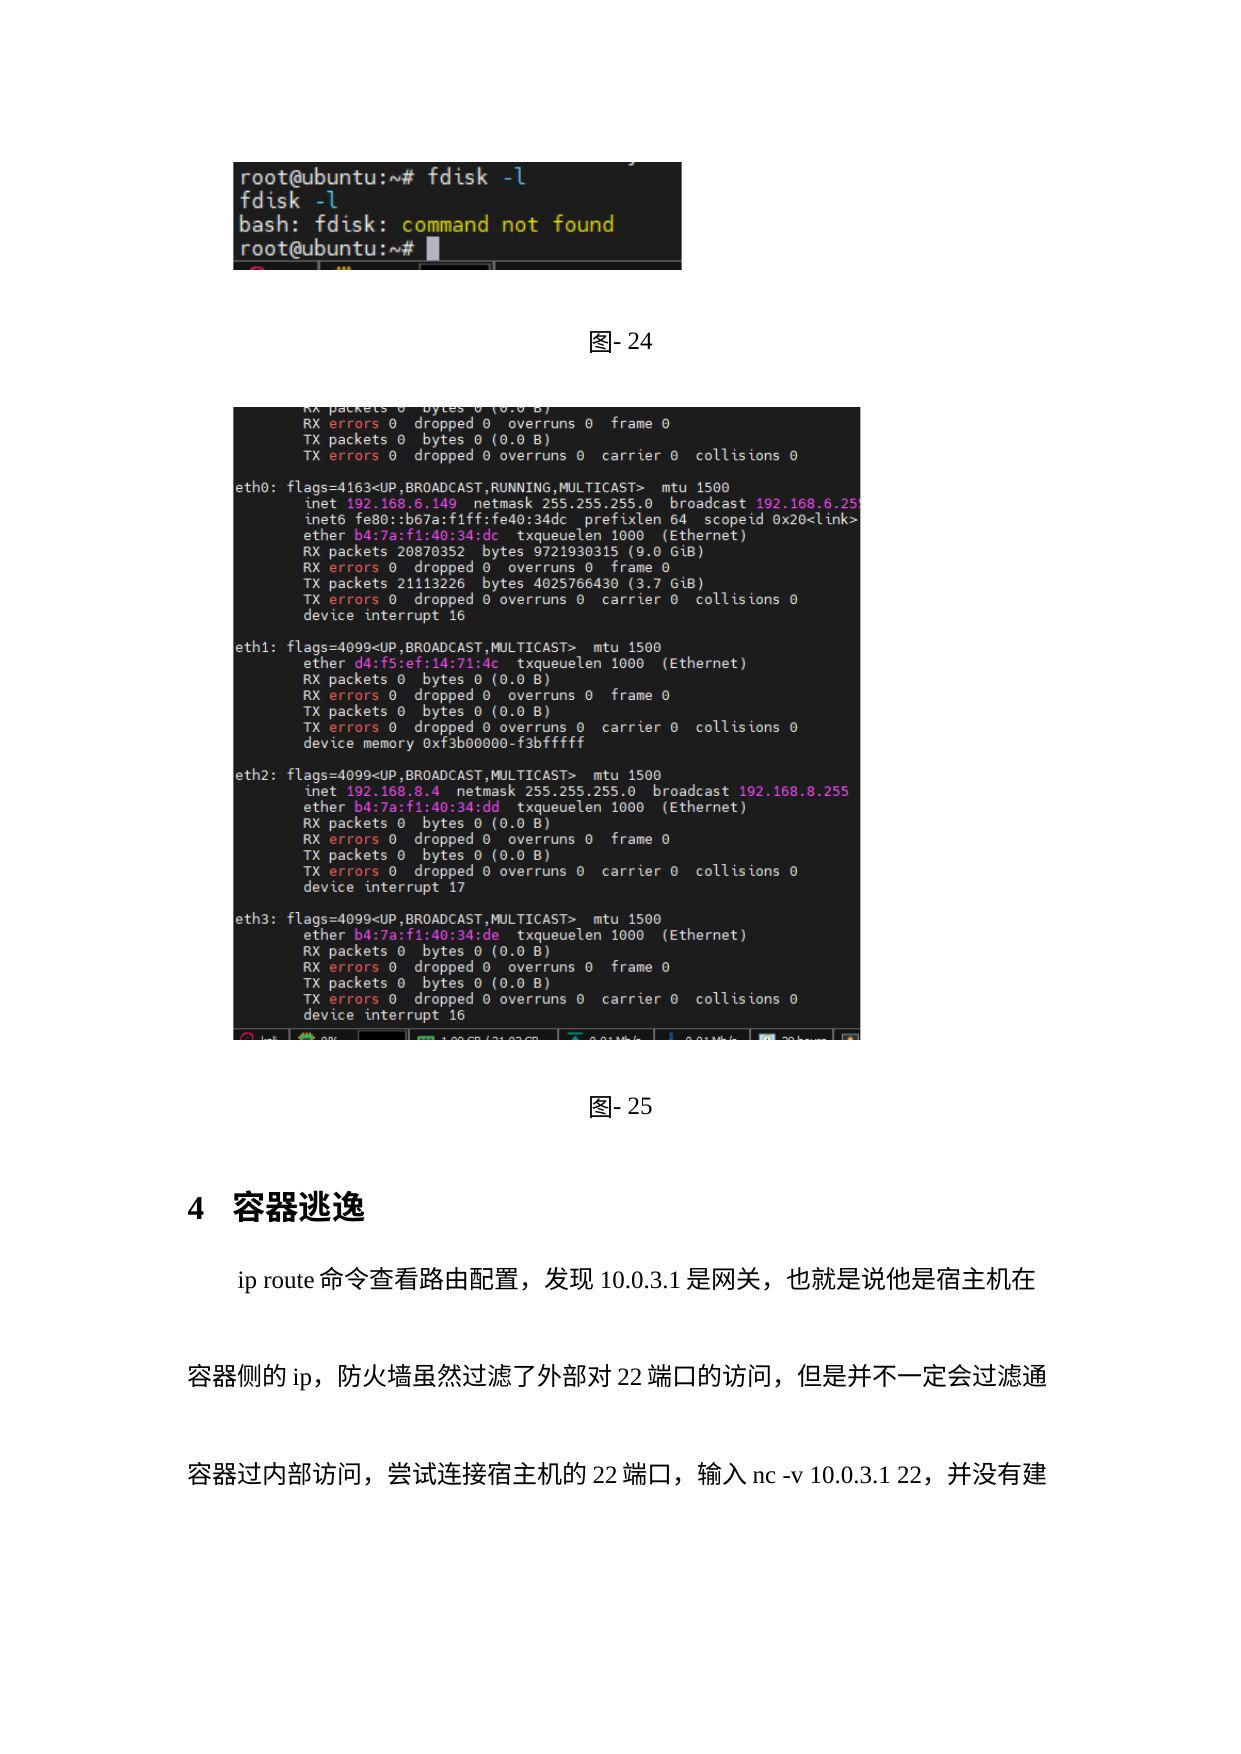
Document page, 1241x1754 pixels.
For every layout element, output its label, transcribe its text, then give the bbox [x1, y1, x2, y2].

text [187, 1245, 1053, 1505]
picture [233, 162, 682, 270]
list 容器逃逸 [187, 1173, 1053, 1238]
picture [233, 407, 861, 1040]
text 图- 25 [187, 1073, 1053, 1138]
text 图- 24 [187, 308, 1053, 373]
